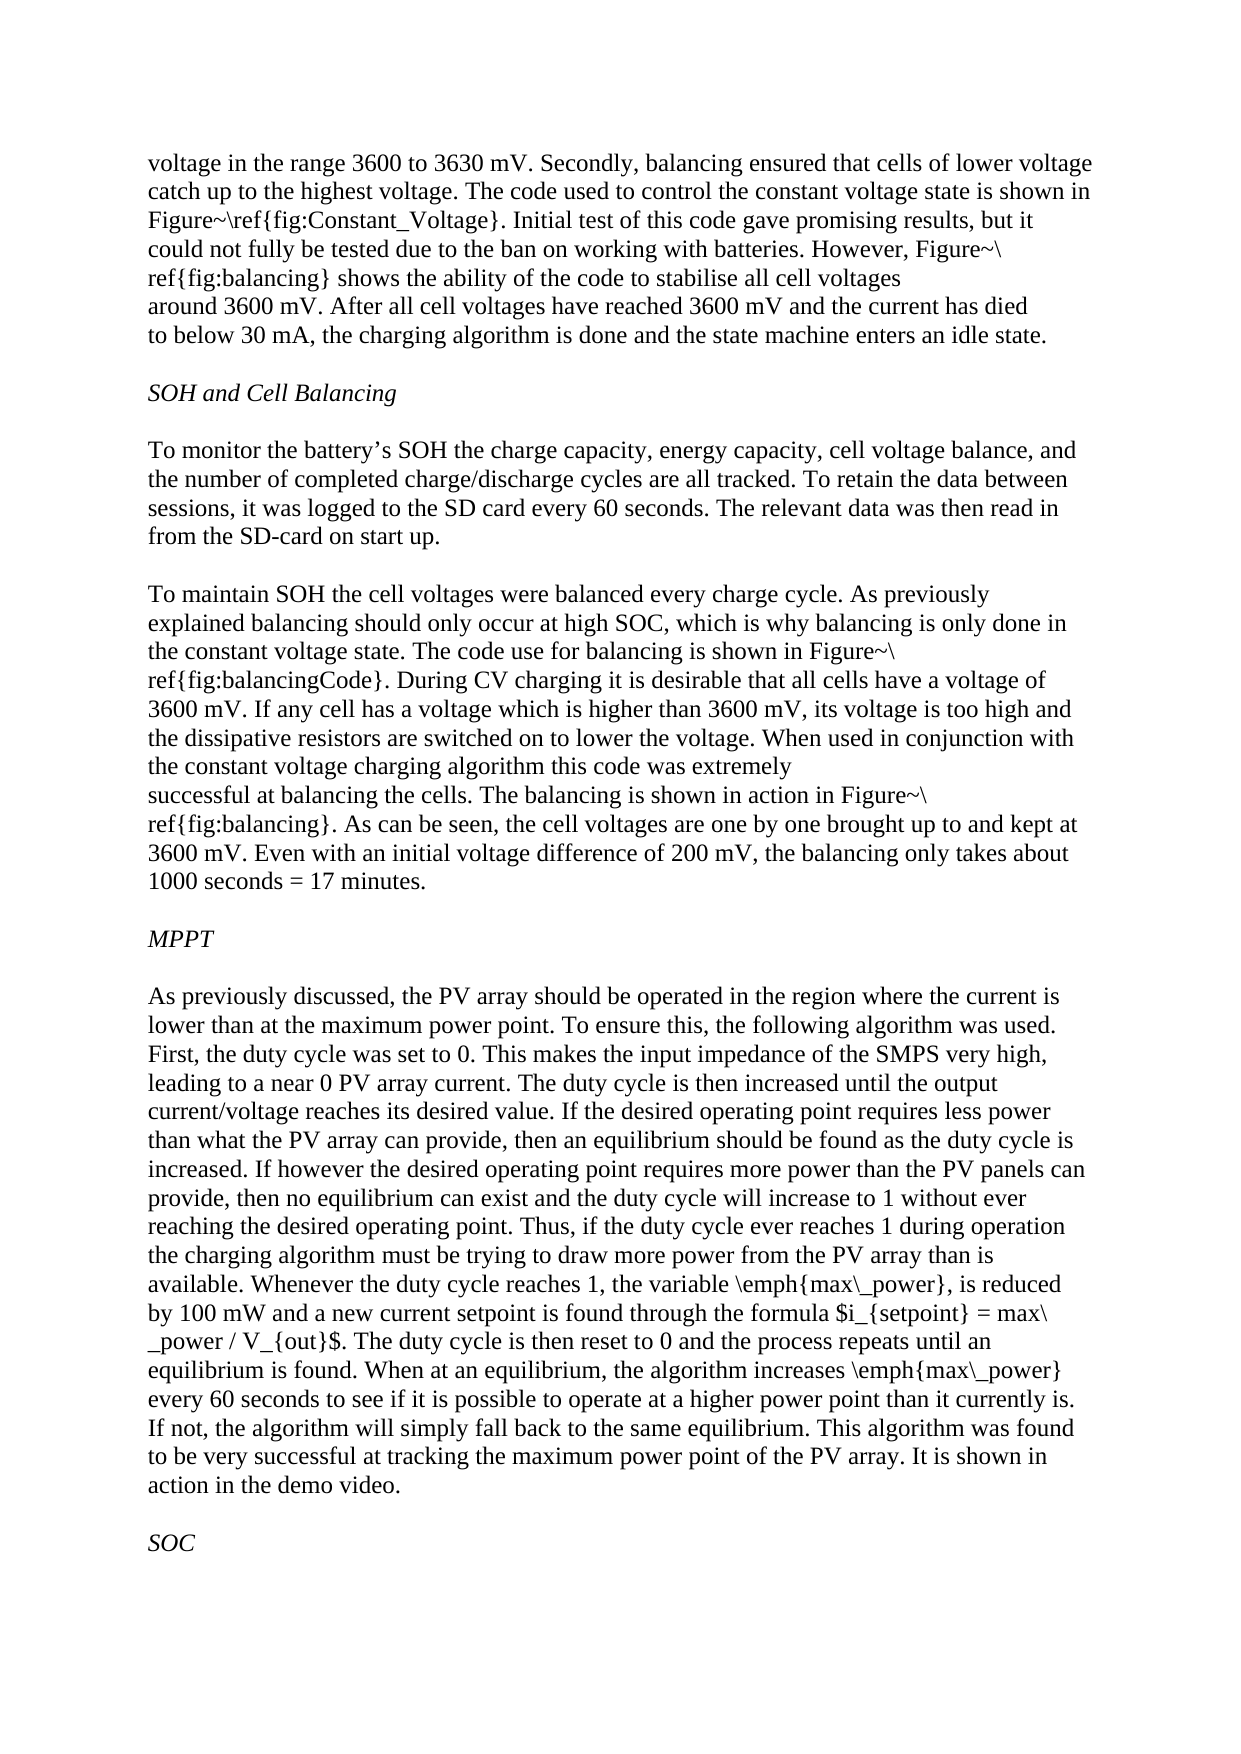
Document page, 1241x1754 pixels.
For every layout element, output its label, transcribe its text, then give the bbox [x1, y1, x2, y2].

text successful at balancing the cells. The balancing is shown in action in Figure~\ref{fig:balancing}. As can be seen, the cell voltages are one by one brought up to and kept at 3600 mV. Even with an initial voltage difference of 200 mV, the balancing only takes about 1000 seconds = 17 minutes. [148, 780, 1093, 895]
text around 3600 mV. After all cell voltages have reached 3600 mV and the current has died [148, 291, 1093, 320]
text to below 30 mA, the charging algorithm is done and the state machine enters an idle state. [148, 320, 1093, 349]
text SOH and Cell Balancing [148, 378, 1093, 406]
text SOC [148, 1528, 1093, 1556]
text To maintain SOH the cell voltages were balanced every charge cycle. As previously explained balancing should only occur at high SOC, which is why balancing is only done in the constant voltage state. The code use for balancing is shown in Figure~\ref{fig:balancingCode}. During CV charging it is desirable that all cells have a voltage of 3600 mV. If any cell has a voltage which is higher than 3600 mV, its voltage is too high and the dissipative resistors are switched on to lower the voltage. When used in conjunction with the constant voltage charging algorithm this code was extremely [148, 579, 1093, 780]
text To monitor the battery’s SOH the charge capacity, energy capacity, cell voltage balance, and the number of completed charge/discharge cycles are all tracked. To retain the data between sessions, it was logged to the SD card every 60 seconds. The relevant data was then read in from the SD-card on start up. [148, 435, 1093, 550]
text MPPT [148, 924, 1093, 953]
text As previously discussed, the PV array should be operated in the region where the current is lower than at the maximum power point. To ensure this, the following algorithm was used. First, the duty cycle was set to 0. This makes the input impedance of the SMPS very high, leading to a near 0 PV array current. The duty cycle is then increased until the output current/voltage reaches its desired value. If the desired operating point requires less power than what the PV array can provide, then an equilibrium should be found as the duty cycle is increased. If however the desired operating point requires more power than the PV panels can provide, then no equilibrium can exist and the duty cycle will increase to 1 without ever reaching the desired operating point. Thus, if the duty cycle ever reaches 1 during operation the charging algorithm must be trying to draw more power from the PV array than is available. Whenever the duty cycle reaches 1, the variable \emph{max\_power}, is reduced by 100 mW and a new current setpoint is found through the formula $i_{setpoint} = max\_power / V_{out}$. The duty cycle is then reset to 0 and the process repeats until an equilibrium is found. When at an equilibrium, the algorithm increases \emph{max\_power} every 60 seconds to see if it is possible to operate at a higher power point than it currently is. If not, the algorithm will simply fall back to the same equilibrium. This algorithm was found to be very successful at tracking the maximum power point of the PV array. It is shown in action in the demo video. [148, 981, 1093, 1499]
